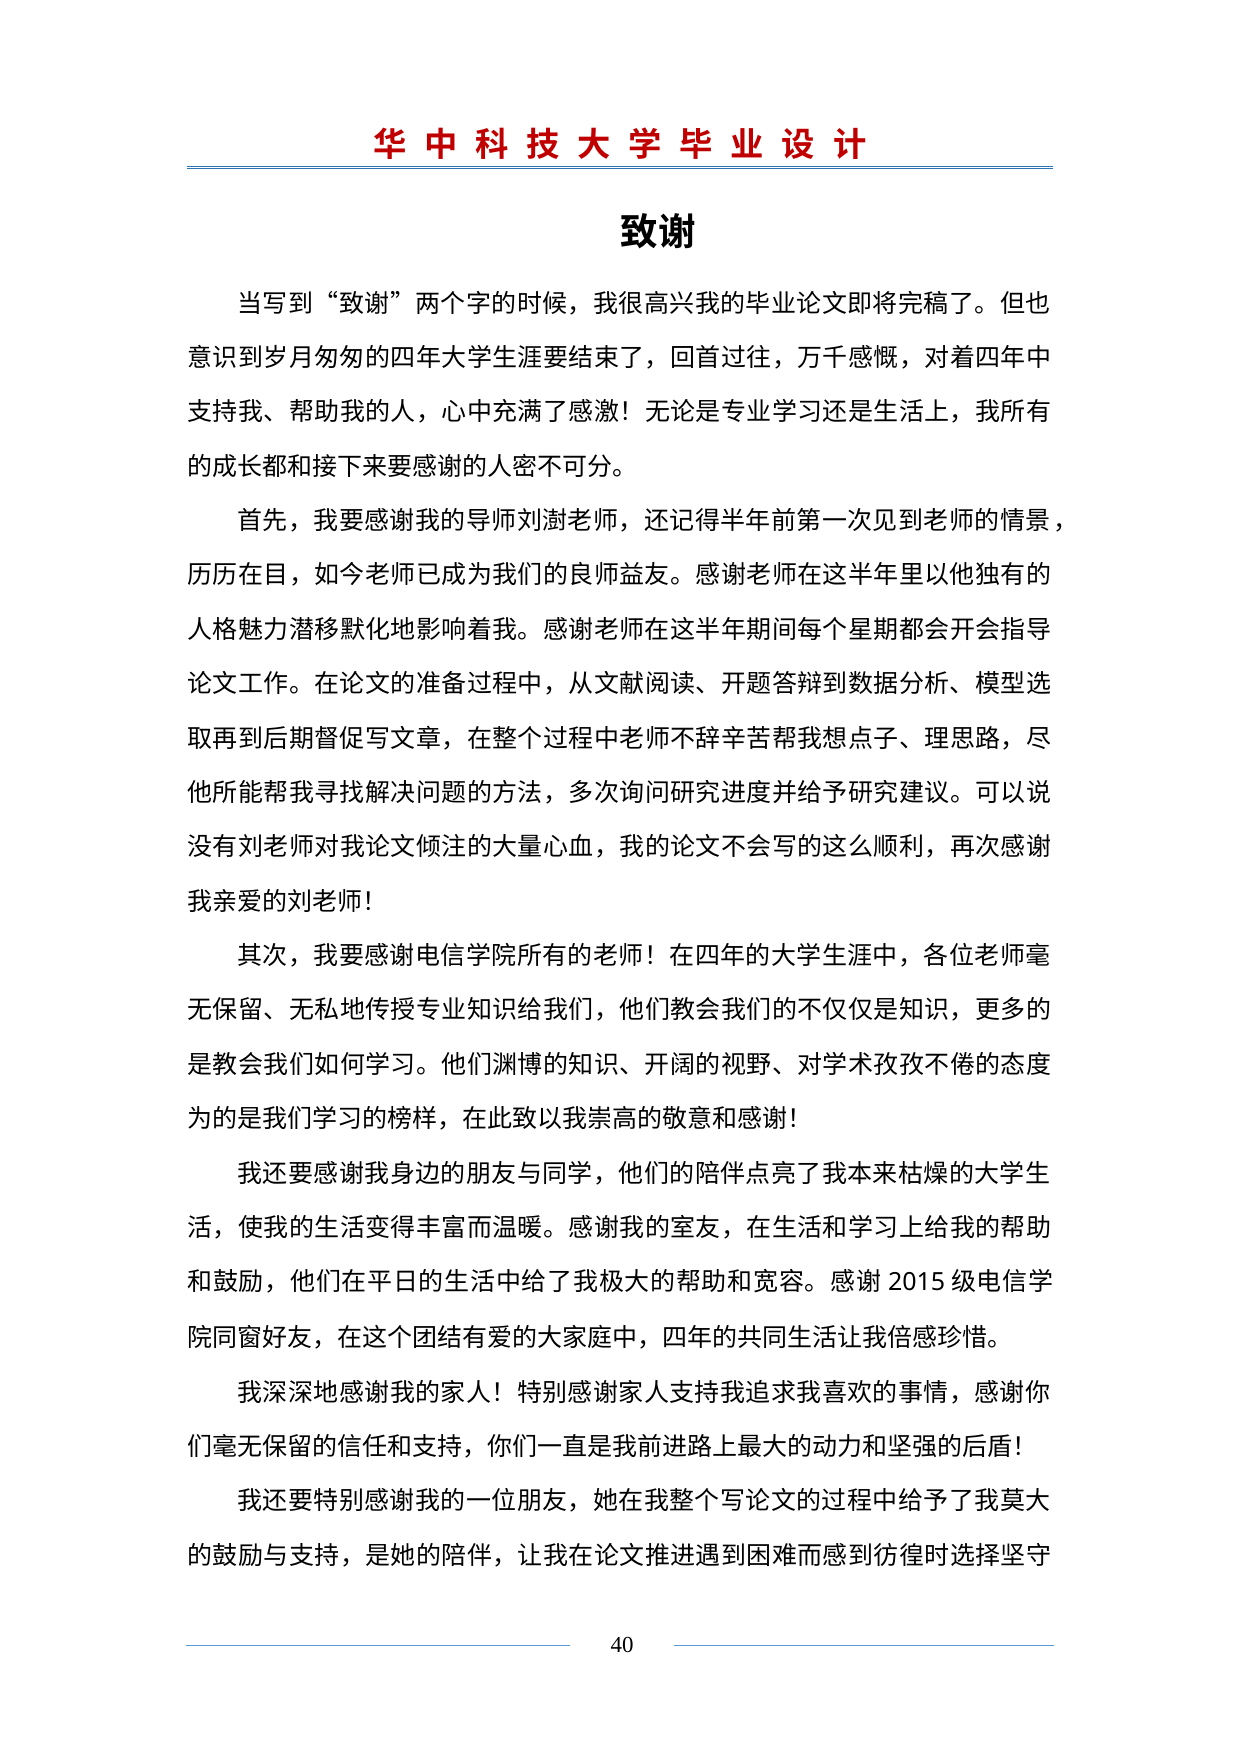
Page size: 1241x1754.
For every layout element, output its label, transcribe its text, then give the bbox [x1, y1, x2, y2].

text 当写到“致谢”两个字的时候，我很高兴我的毕业论文即将完稿了。但也意识到岁月匆匆的四年大学生涯要结束了，回首过往，万千感慨，对着四年中支持我、帮助我的人，心中充满了感激！无论是专业学习还是生活上，我所有的成长都和接下来要感谢的人密不可分。 [187, 283, 1053, 482]
text 我深深地感谢我的家人！特别感谢家人支持我追求我喜欢的事情，感谢你们毫无保留的信任和支持，你们一直是我前进路上最大的动力和坚强的后盾！ [187, 1372, 1053, 1463]
text 其次，我要感谢电信学院所有的老师！在四年的大学生涯中，各位老师毫无保留、无私地传授专业知识给我们，他们教会我们的不仅仅是知识，更多的是教会我们如何学习。他们渊博的知识、开阔的视野、对学术孜孜不倦的态度为的是我们学习的榜样，在此致以我崇高的敬意和感谢！ [187, 936, 1053, 1135]
text 致谢 [187, 202, 1053, 256]
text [187, 1481, 1053, 1571]
text 首先，我要感谢我的导师刘澍老师，还记得半年前第一次见到老师的情景，历历在目，如今老师已成为我们的良师益友。感谢老师在这半年里以他独有的人格魅力潜移默化地影响着我。感谢老师在这半年期间每个星期都会开会指导论文工作。在论文的准备过程中，从文献阅读、开题答辩到数据分析、模型选取再到后期督促写文章，在整个过程中老师不辞辛苦帮我想点子、理思路，尽他所能帮我寻找解决问题的方法，多次询问研究进度并给予研究建议。可以说，没有刘老师对我论文倾注的大量心血，我的论文不会写的这么顺利，再次感谢我亲爱的刘老师！ [187, 501, 1053, 917]
text 我还要感谢我身边的朋友与同学，他们的陪伴点亮了我本来枯燥的大学生活，使我的生活变得丰富而温暖。感谢我的室友，在生活和学习上给我的帮助和鼓励，他们在平日的生活中给了我极大的帮助和宽容。感谢2015级电信学院同窗好友，在这个团结有爱的大家庭中，四年的共同生活让我倍感珍惜。 [187, 1153, 1053, 1354]
